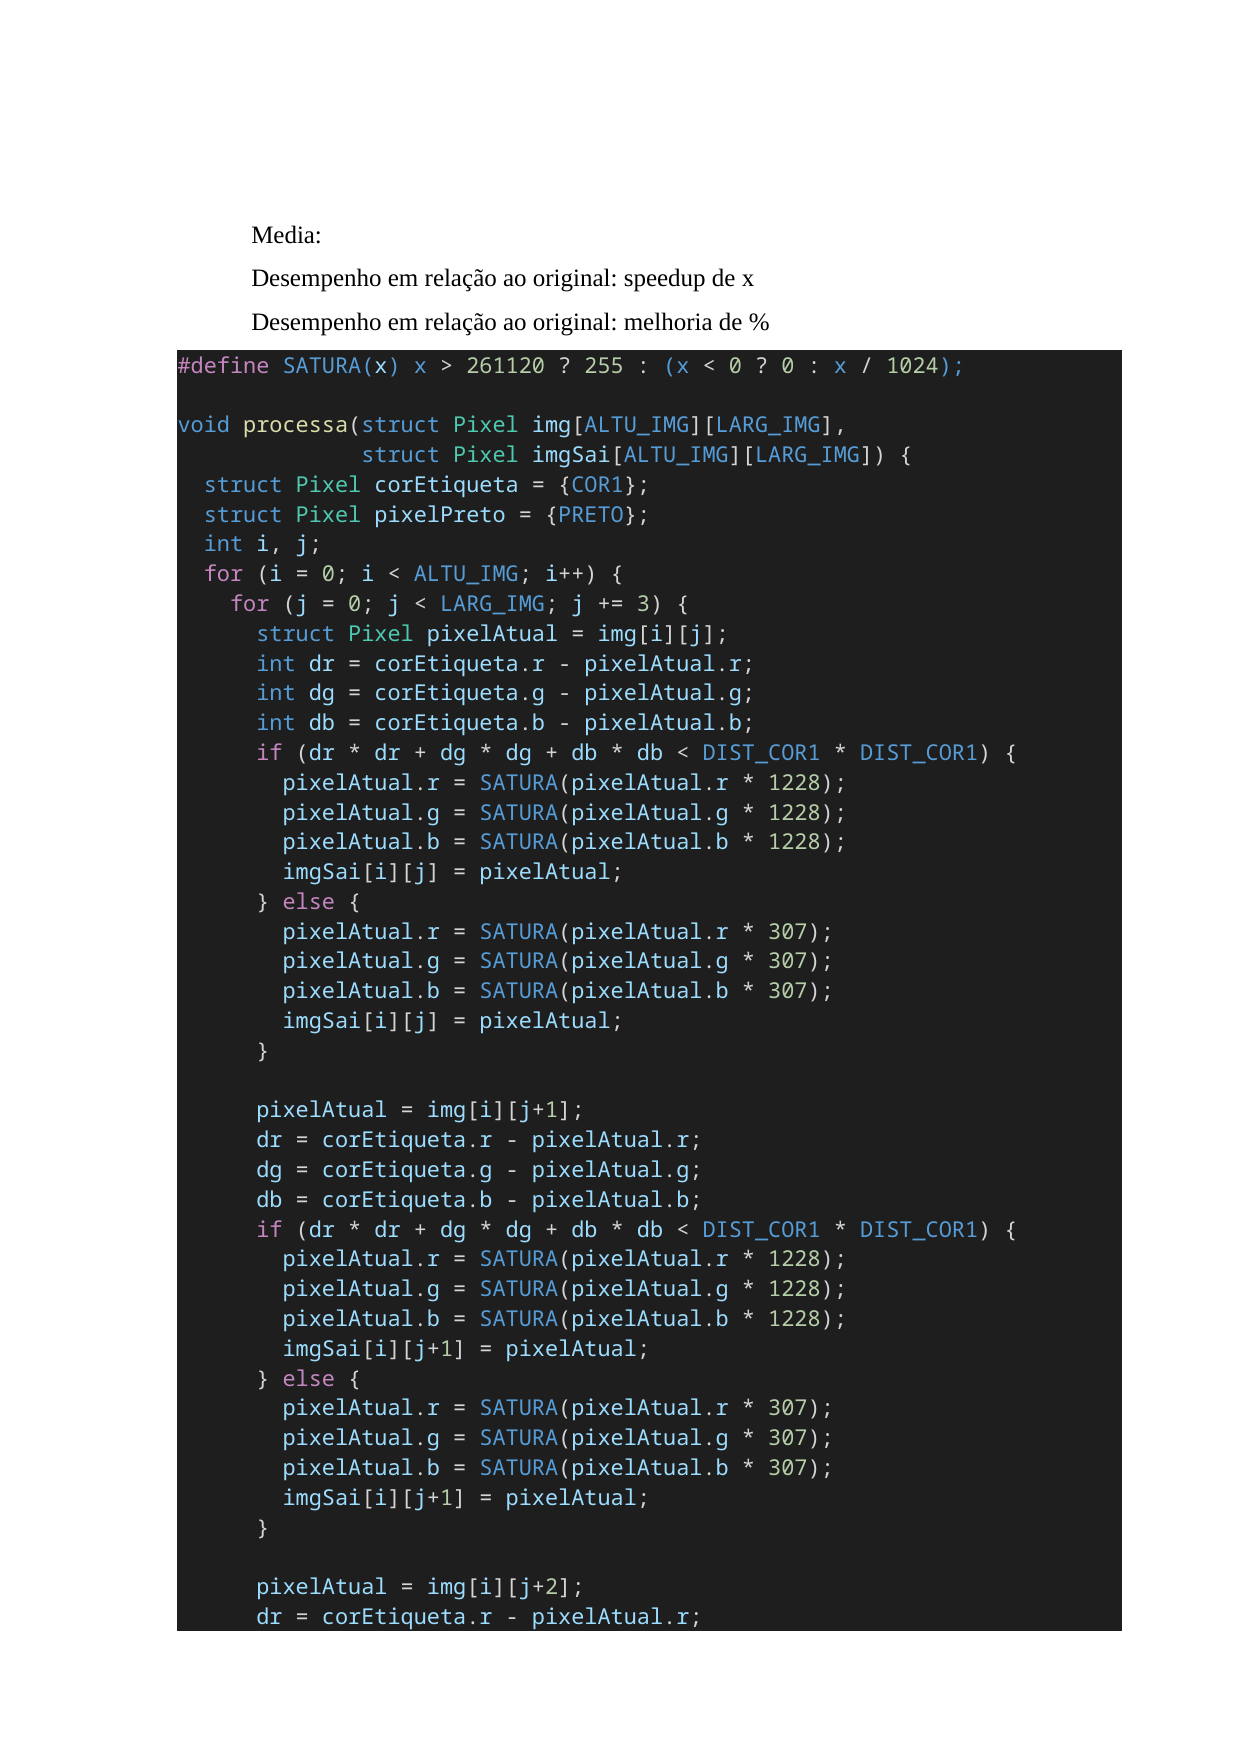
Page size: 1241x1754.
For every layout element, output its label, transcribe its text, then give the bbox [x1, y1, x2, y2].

text pixelAtual.r = SATURA(pixelAtual.r * 307); [177, 916, 1122, 946]
text Desempenho em relação ao original: melhoria de % [177, 307, 1122, 335]
text pixelAtual.b = SATURA(pixelAtual.b * 1228); [177, 826, 1122, 856]
text imgSai[i][j] = pixelAtual; [177, 856, 1122, 886]
text int dr = corEtiqueta.r - pixelAtual.r; [177, 648, 1122, 677]
text dr = corEtiqueta.r - pixelAtual.r; [177, 1124, 1122, 1154]
text for (i = 0; i < ALTU_IMG; i++) { [177, 558, 1122, 588]
text pixelAtual.b = SATURA(pixelAtual.b * 307); [177, 1452, 1122, 1482]
text Desempenho em relação ao original: speedup de x [177, 263, 1122, 292]
text pixelAtual.r = SATURA(pixelAtual.r * 1228); [177, 767, 1122, 797]
text db = corEtiqueta.b - pixelAtual.b; [177, 1184, 1122, 1214]
text #define SATURA(x) x > 261120 ? 255 : (x < 0 ? 0 : x / 1024); [177, 350, 1122, 379]
text int i, j; [177, 528, 1122, 558]
text struct Pixel imgSai[ALTU_IMG][LARG_IMG]) { [177, 439, 1122, 469]
text int db = corEtiqueta.b - pixelAtual.b; [177, 707, 1122, 737]
text for (j = 0; j < LARG_IMG; j += 3) { [177, 588, 1122, 618]
text pixelAtual.g = SATURA(pixelAtual.g * 307); [177, 1422, 1122, 1452]
text imgSai[i][j+1] = pixelAtual; [177, 1482, 1122, 1512]
text pixelAtual.r = SATURA(pixelAtual.r * 307); [177, 1392, 1122, 1422]
text pixelAtual = img[i][j+2]; [177, 1571, 1122, 1601]
text struct Pixel corEtiqueta = {COR1}; [177, 469, 1122, 499]
text Media: [177, 220, 1122, 249]
text pixelAtual.g = SATURA(pixelAtual.g * 1228); [177, 797, 1122, 826]
text } else { [177, 1363, 1122, 1392]
text pixelAtual.b = SATURA(pixelAtual.b * 1228); [177, 1303, 1122, 1333]
text } [177, 1035, 1122, 1065]
text struct Pixel pixelPreto = {PRETO}; [177, 499, 1122, 528]
text imgSai[i][j+1] = pixelAtual; [177, 1333, 1122, 1363]
text if (dr * dr + dg * dg + db * db < DIST_COR1 * DIST_COR1) { [177, 1214, 1122, 1243]
text struct Pixel pixelAtual = img[i][j]; [177, 618, 1122, 648]
text if (dr * dr + dg * dg + db * db < DIST_COR1 * DIST_COR1) { [177, 737, 1122, 767]
text void processa(struct Pixel img[ALTU_IMG][LARG_IMG], [177, 409, 1122, 439]
text } else { [177, 886, 1122, 916]
text int dg = corEtiqueta.g - pixelAtual.g; [177, 677, 1122, 707]
text dr = corEtiqueta.r - pixelAtual.r; [177, 1601, 1122, 1631]
text } [177, 1512, 1122, 1541]
text pixelAtual = img[i][j+1]; [177, 1094, 1122, 1124]
text pixelAtual.r = SATURA(pixelAtual.r * 1228); [177, 1243, 1122, 1273]
text dg = corEtiqueta.g - pixelAtual.g; [177, 1154, 1122, 1184]
text pixelAtual.g = SATURA(pixelAtual.g * 1228); [177, 1273, 1122, 1303]
text pixelAtual.g = SATURA(pixelAtual.g * 307); [177, 946, 1122, 975]
text pixelAtual.b = SATURA(pixelAtual.b * 307); [177, 975, 1122, 1005]
text imgSai[i][j] = pixelAtual; [177, 1005, 1122, 1035]
